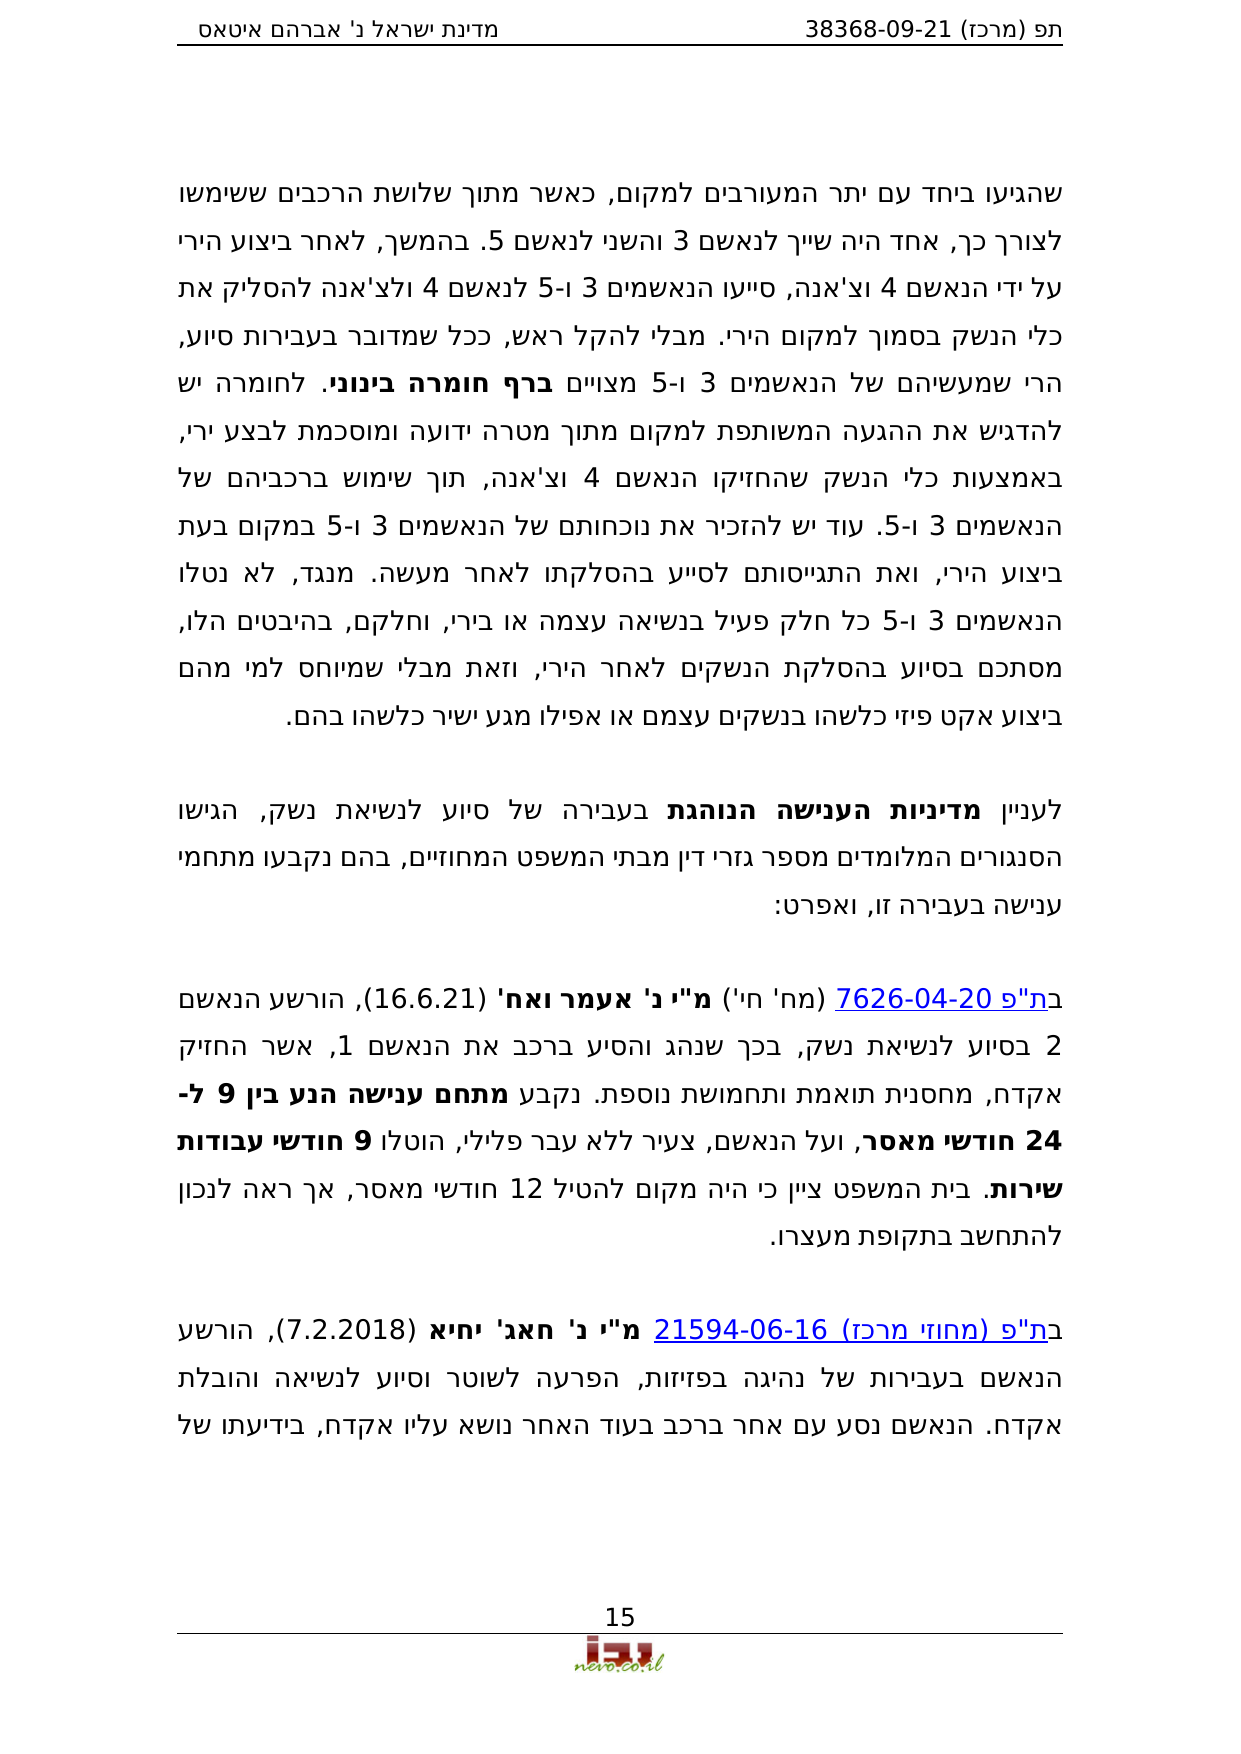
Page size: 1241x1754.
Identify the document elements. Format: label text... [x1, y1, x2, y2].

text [177, 177, 1063, 731]
text לעניין מדיניות הענישה הנוהגת בעבירה של סיוע לנשיאת נשק, הגישו הסנגורים המלומדים מספר גזרי דין מבתי המשפט המחוזיים, בהם נקבעו מתחמי ענישה בעבירה זו, ואפרט: [177, 794, 1063, 921]
picture [574, 1635, 666, 1673]
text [177, 1314, 1063, 1441]
text בת"פ 7626-04-20 (מח' חי') מ"י נ' אעמר ואח' (16.6.21), הורשע הנאשם 2 בסיוע לנשיאת נשק, בכך שנהג והסיע ברכב את הנאשם 1, אשר החזיק אקדח, מחסנית תואמת ותחמושת נוספת. נקבע מתחם ענישה הנע בין 9 ל-24 חודשי מאסר, ועל הנאשם, צעיר ללא עבר פלילי, הוטלו 9 חודשי עבודות שירות. בית המשפט ציין כי היה מקום להטיל 12 חודשי מאסר, אך ראה לנכון להתחשב בתקופת מעצרו. [177, 983, 1063, 1252]
